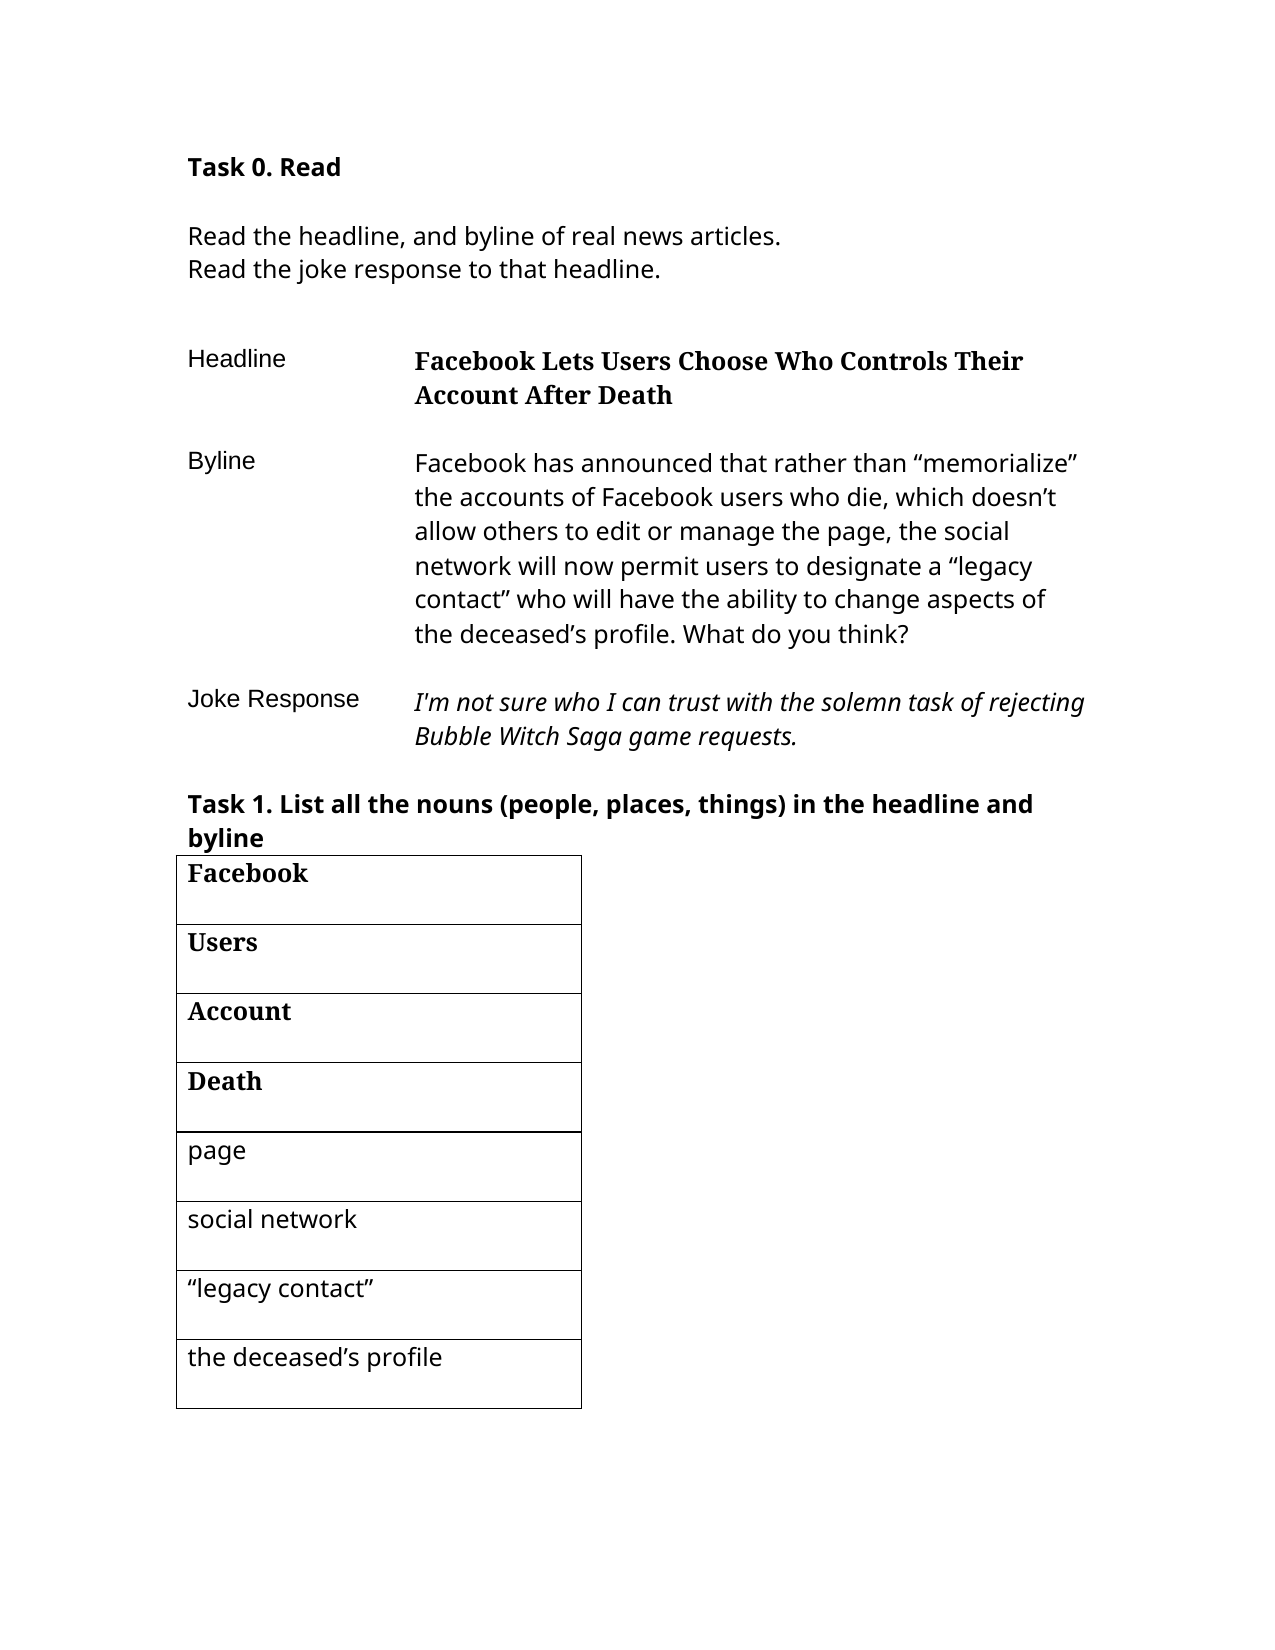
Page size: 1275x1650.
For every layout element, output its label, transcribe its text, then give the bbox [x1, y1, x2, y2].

text Read the headline, and byline of real news articles. [187, 218, 1087, 252]
table_cell Facebook has announced that rather than “memorialize” the accounts of Facebook users who die, which doesn’t allow others to edit or manage the page, the social network will now permit users to designate a “legacy contact” who will have the ability to change aspects of the deceased’s profile. What do you think? [403, 446, 1099, 684]
table_cell Users [177, 925, 581, 993]
table_cell social network [177, 1202, 581, 1270]
table_cell Account [177, 994, 581, 1062]
text Read the joke response to that headline. [187, 252, 1087, 286]
table_cell I'm not sure who I can trust with the solemn task of rejecting Bubble Witch Saga game requests. [403, 684, 1099, 752]
table_cell page [177, 1133, 581, 1201]
table_cell the deceased’s profile [177, 1340, 581, 1408]
table_cell Joke Response [176, 684, 403, 752]
table_header Facebook [177, 856, 581, 924]
table_cell Death [177, 1063, 581, 1131]
table_cell Byline [176, 446, 403, 684]
text Task 1. List all the nouns (people, places, things) in the headline and byline [187, 787, 1087, 855]
table_header Facebook Lets Users Choose Who Controls Their Account After Death [403, 344, 1099, 446]
table_header Headline [176, 344, 403, 446]
table_cell “legacy contact” [177, 1271, 581, 1339]
text Task 0. Read [187, 150, 1087, 184]
